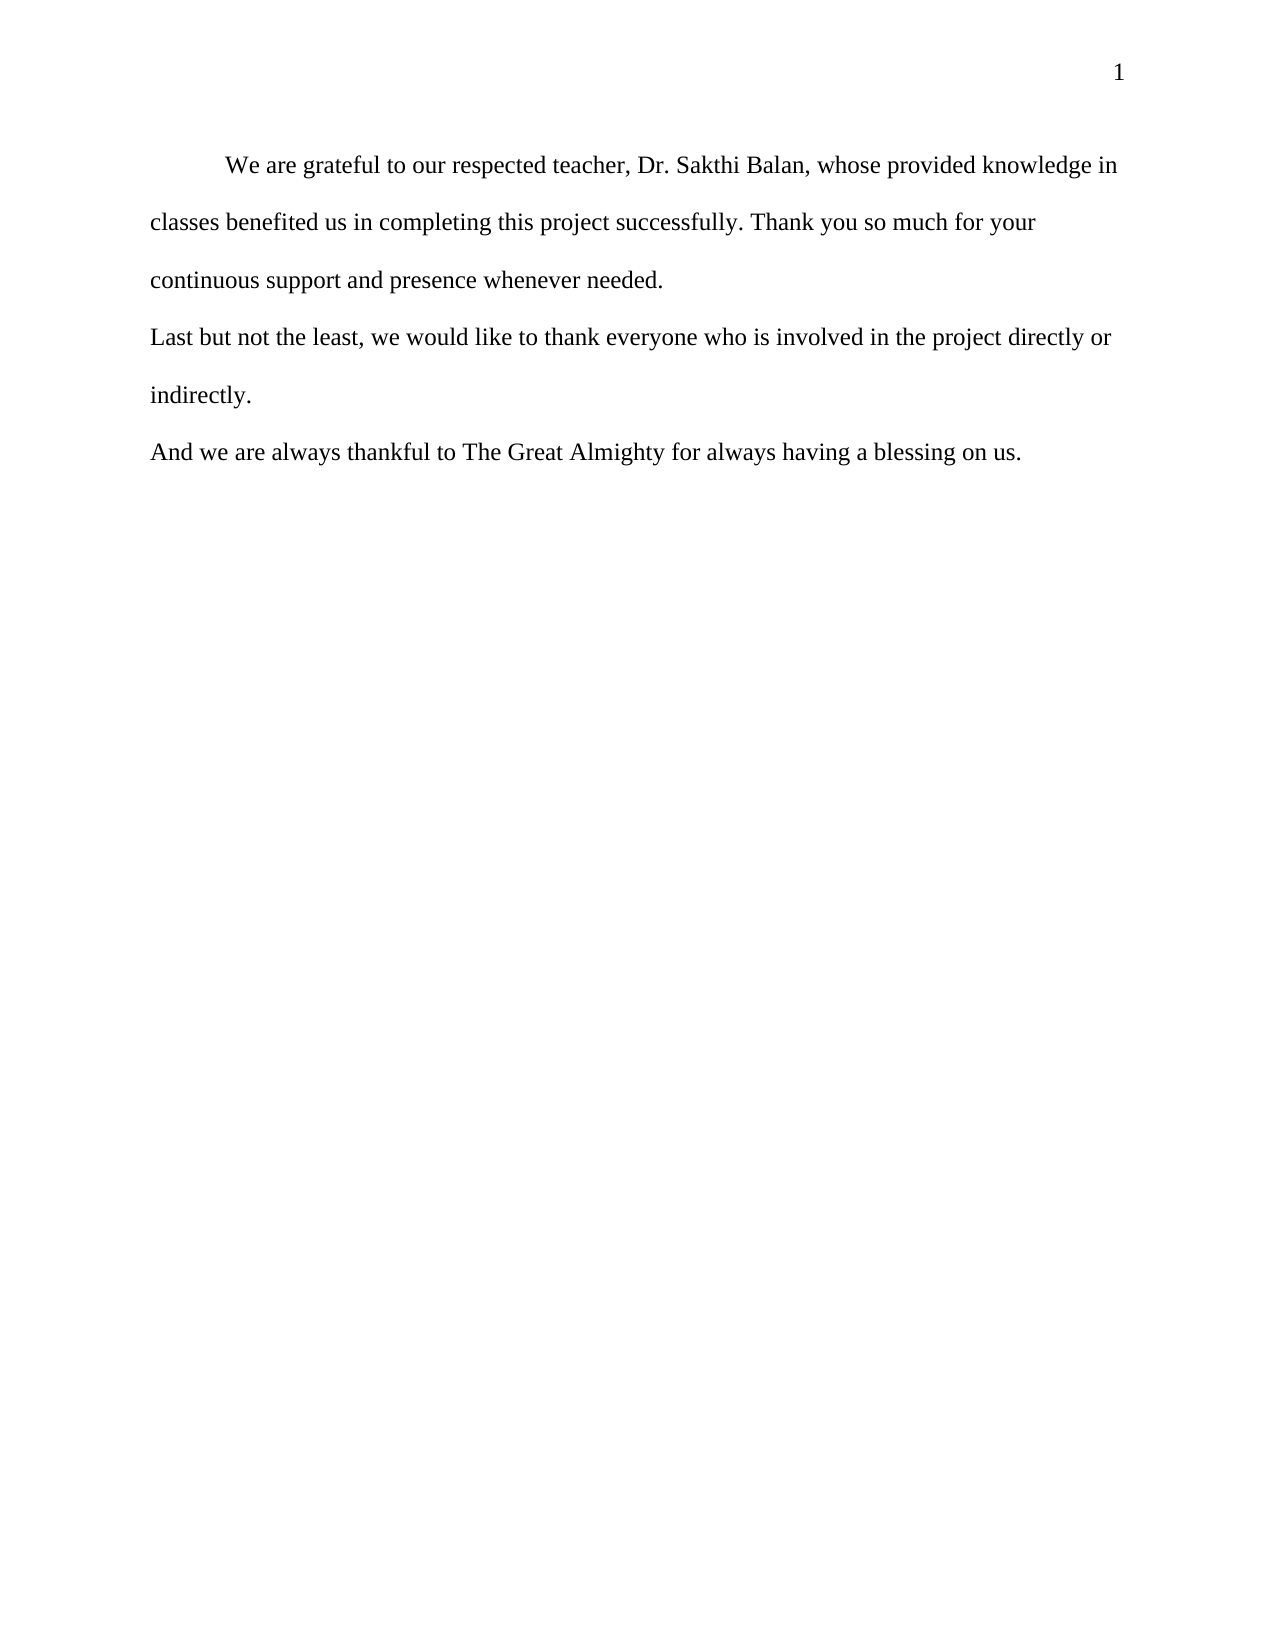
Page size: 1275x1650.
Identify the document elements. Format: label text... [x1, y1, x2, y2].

text Last but not the least, we would like to thank everyone who is involved in the project directly or indirectly. [150, 322, 1125, 409]
text We are grateful to our respected teacher, Dr. Sakthi Balan, whose provided knowledge in classes benefited us in completing this project successfully. Thank you so much for your continuous support and presence whenever needed. [150, 150, 1125, 294]
text And we are always thankful to The Great Almighty for always having a blessing on us. [150, 437, 1125, 466]
